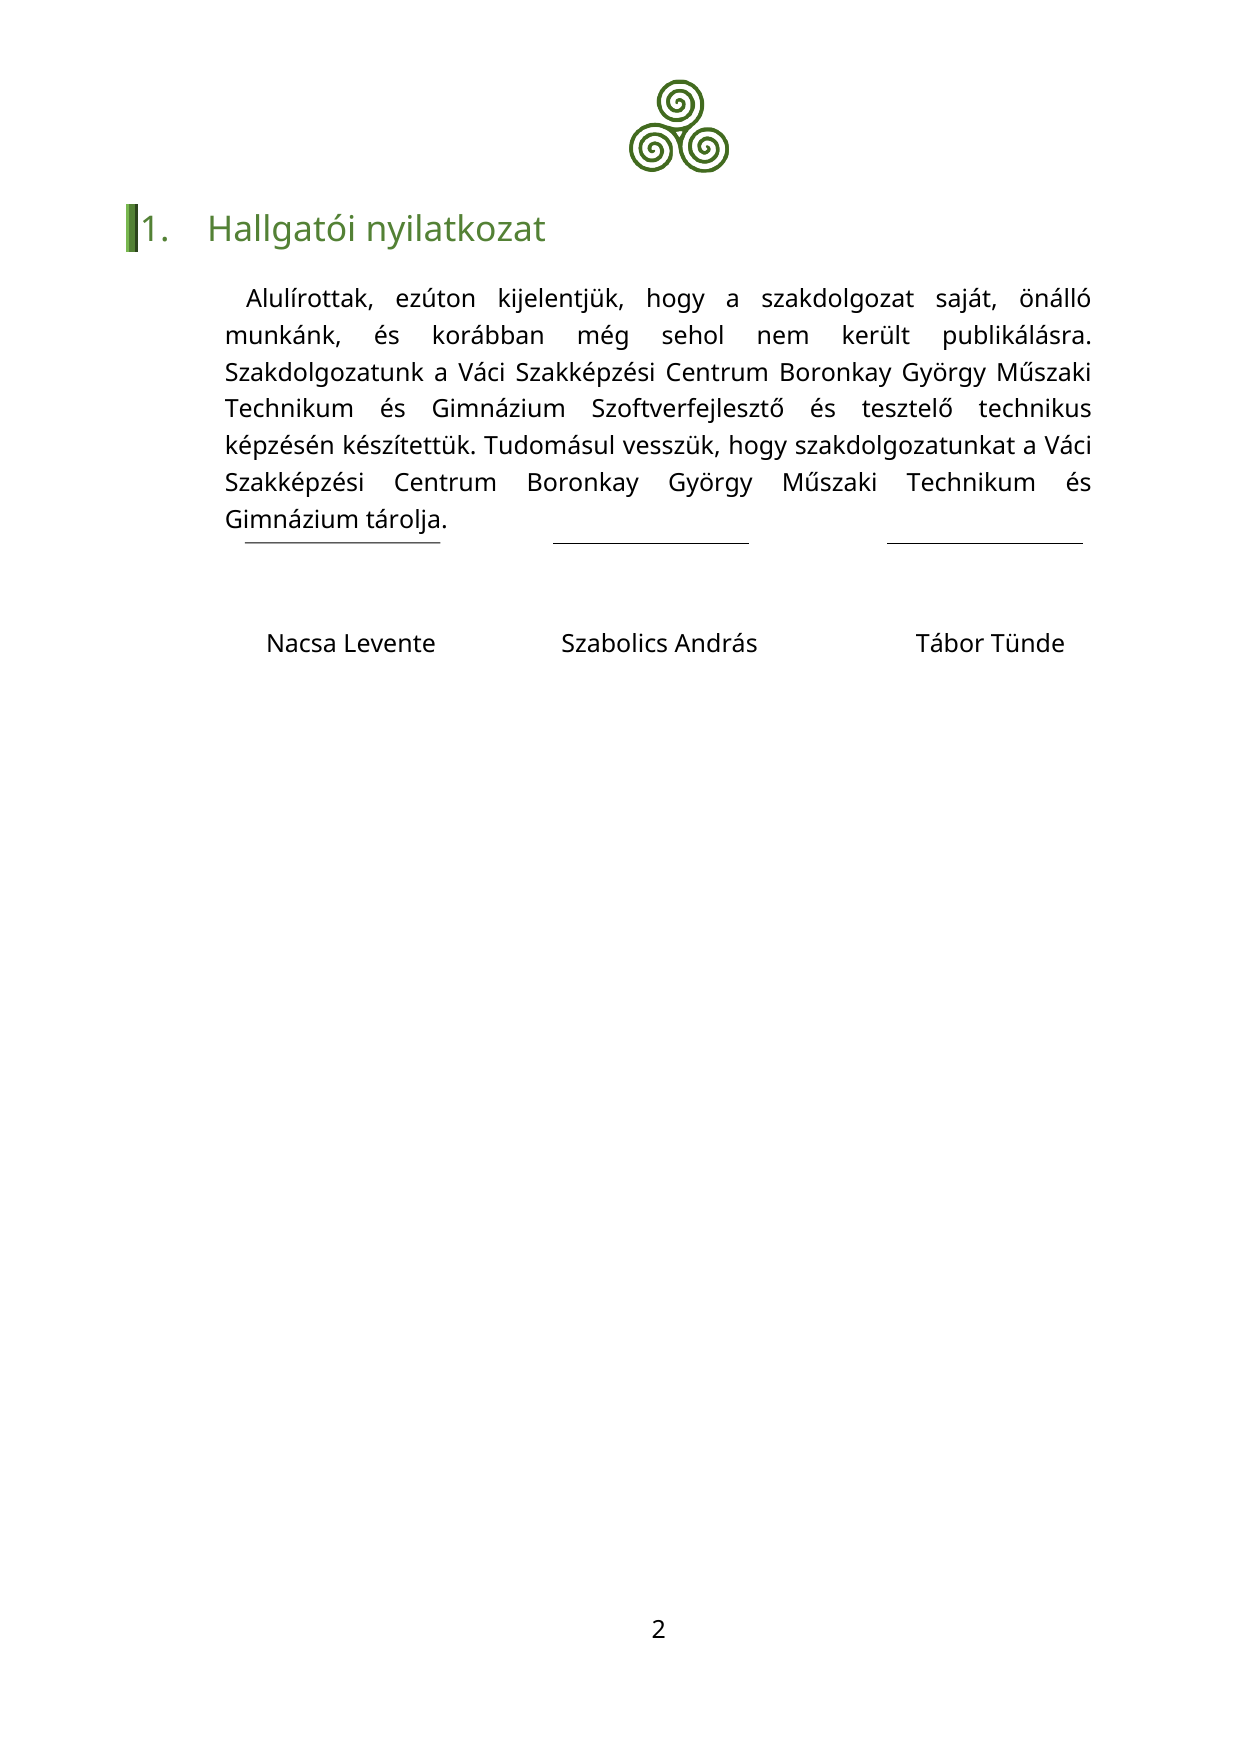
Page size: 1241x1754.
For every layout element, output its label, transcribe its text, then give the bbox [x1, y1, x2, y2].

subtitle Hallgatói nyilatkozat [126, 203, 1092, 252]
text Alulírottak, ezúton kijelentjük, hogy a szakdolgozat saját, önálló munkánk, és korábban még sehol nem került publikálásra. Szakdolgozatunk a Váci Szakképzési Centrum Boronkay György Műszaki Technikum és Gimnázium Szoftverfejlesztő és tesztelő technikus képzésén készítettük. Tudomásul vesszük, hogy szakdolgozatunkat a Váci Szakképzési Centrum Boronkay György Műszaki Technikum és Gimnázium tárolja. [224, 281, 1092, 535]
picture [627, 73, 732, 179]
text Nacsa Levente Szabolics András Tábor Tünde [224, 626, 1092, 659]
